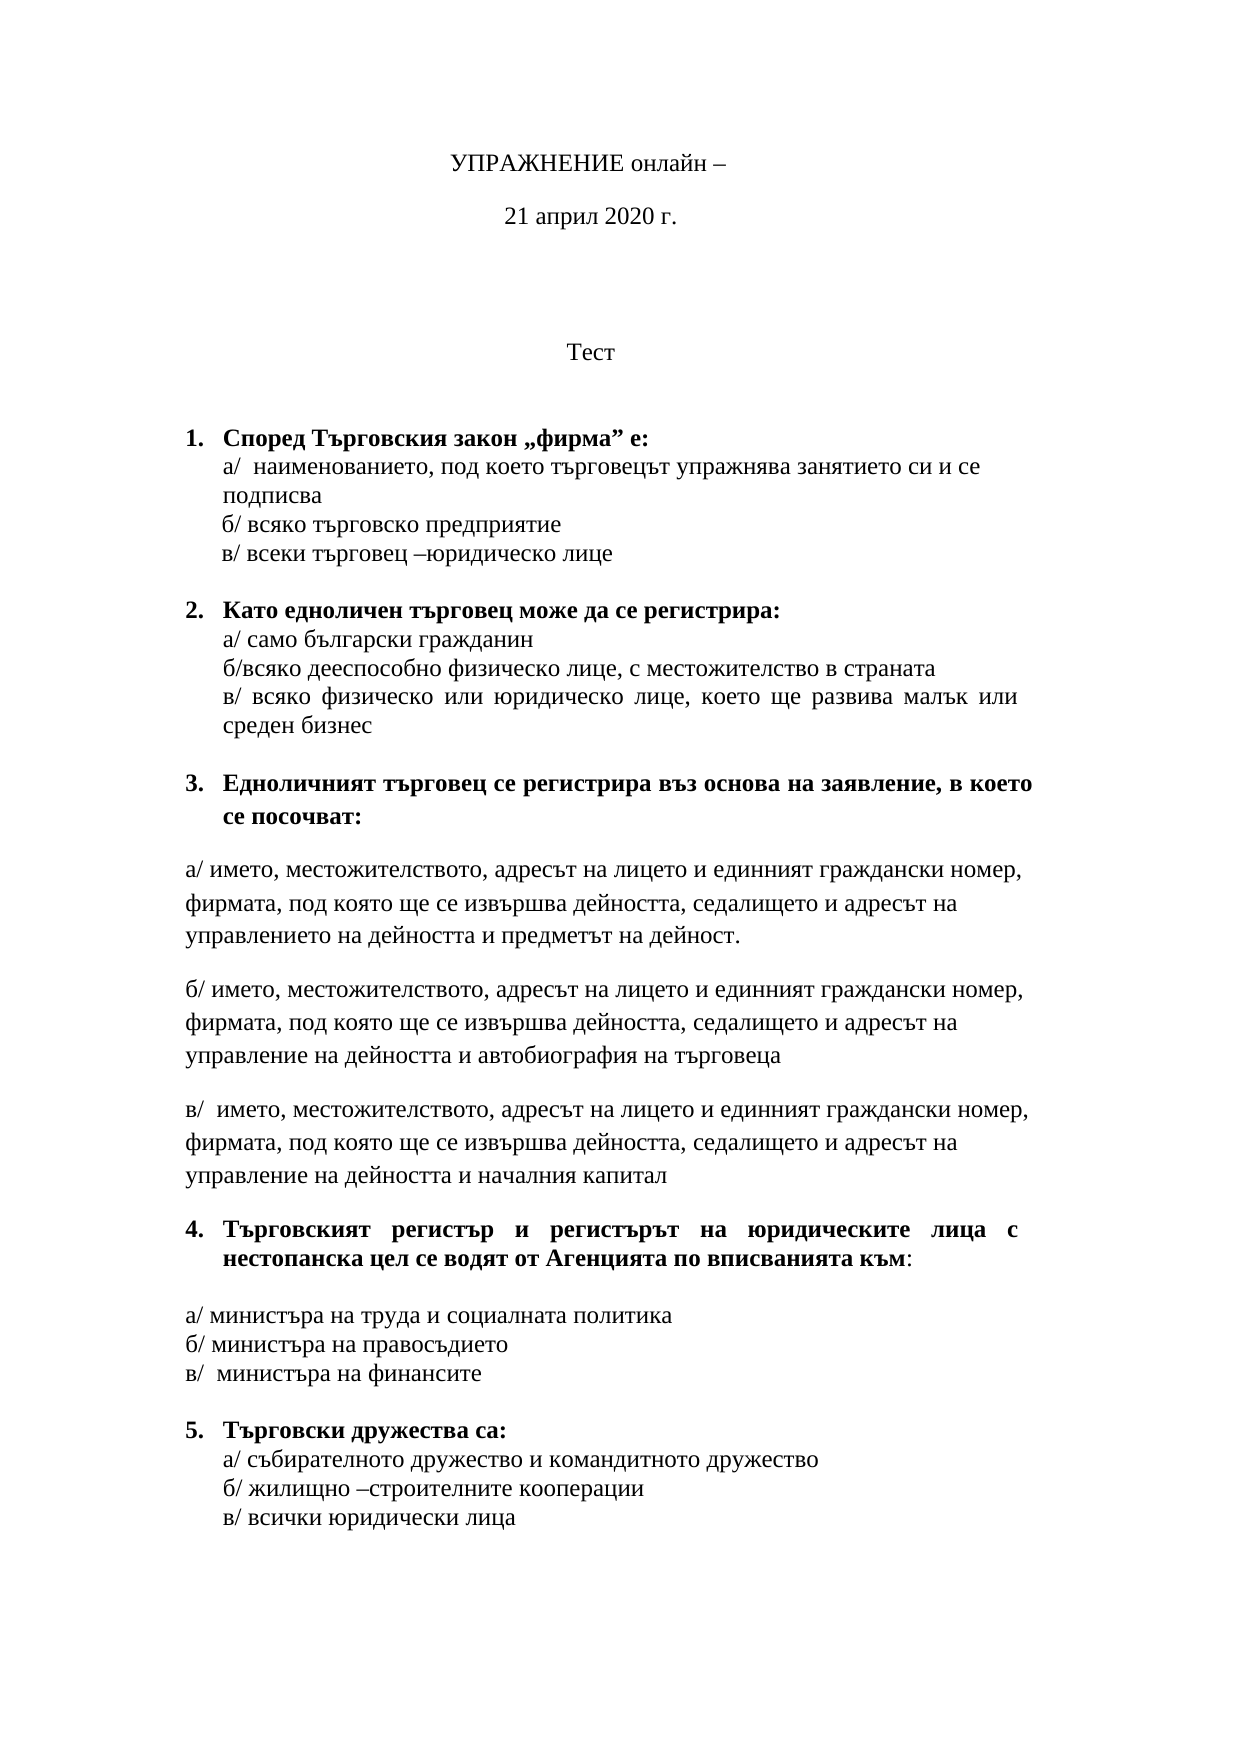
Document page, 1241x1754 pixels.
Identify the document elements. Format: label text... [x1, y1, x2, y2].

text в/ името, местожителството, адресът на лицето и единният граждански номер, фирмата, под която ще се извършва дейността, седалището и адресът на управление на дейността и началния капитал [185, 1094, 1034, 1189]
list б/ жилищно –строителните кооперации [223, 1473, 1034, 1502]
list Като едноличен търговец може да се регистрира: [185, 595, 1019, 624]
list в/ всички юридически лица [223, 1502, 1034, 1531]
text в/ всяко физическо или юридическо лице, което ще развива малък или среден бизнес [223, 681, 1019, 739]
text б/ всяко търговско предприятие [148, 509, 1034, 538]
text а/ името, местожителството, адресът на лицето и единният граждански номер, фирмата, под която ще се извършва дейността, седалището и адресът на управлението на дейността и предметът на дейност. [185, 854, 1034, 949]
list а/ наименованието, под което търговецът упражнява занятието си и се подписва [223, 451, 1034, 509]
text УПРАЖНЕНИЕ онлайн – [148, 148, 1034, 176]
text в/ министъра на финансите [185, 1358, 1019, 1387]
text б/ министъра на правосъдието [185, 1329, 1019, 1358]
text в/ всеки търговец –юридическо лице [148, 538, 1034, 566]
text б/ името, местожителството, адресът на лицето и единният граждански номер, фирмата, под която ще се извършва дейността, седалището и адресът на управление на дейността и автобиография на търговеца [185, 974, 1034, 1069]
list а/ събирателното дружество и командитното дружество [223, 1444, 1034, 1473]
list Тест [148, 337, 1034, 366]
list Търговският регистър и регистърът на юридическите лица с нестопанска цел се водят от Агенцията по вписванията към: [185, 1214, 1019, 1272]
text б/всяко дееспособно физическо лице, с местожителство в страната [223, 653, 1019, 681]
list Според Търговския закон „фирма” е: [185, 423, 1034, 451]
text 21 април 2020 г. [148, 201, 1034, 230]
text а/ министъра на труда и социалната политика [185, 1301, 1019, 1329]
list Едноличният търговец се регистрира въз основа на заявление, в което се посочват: [185, 768, 1034, 829]
text а/ само български гражданин [223, 624, 1019, 653]
list Търговски дружества са: [185, 1416, 1034, 1444]
